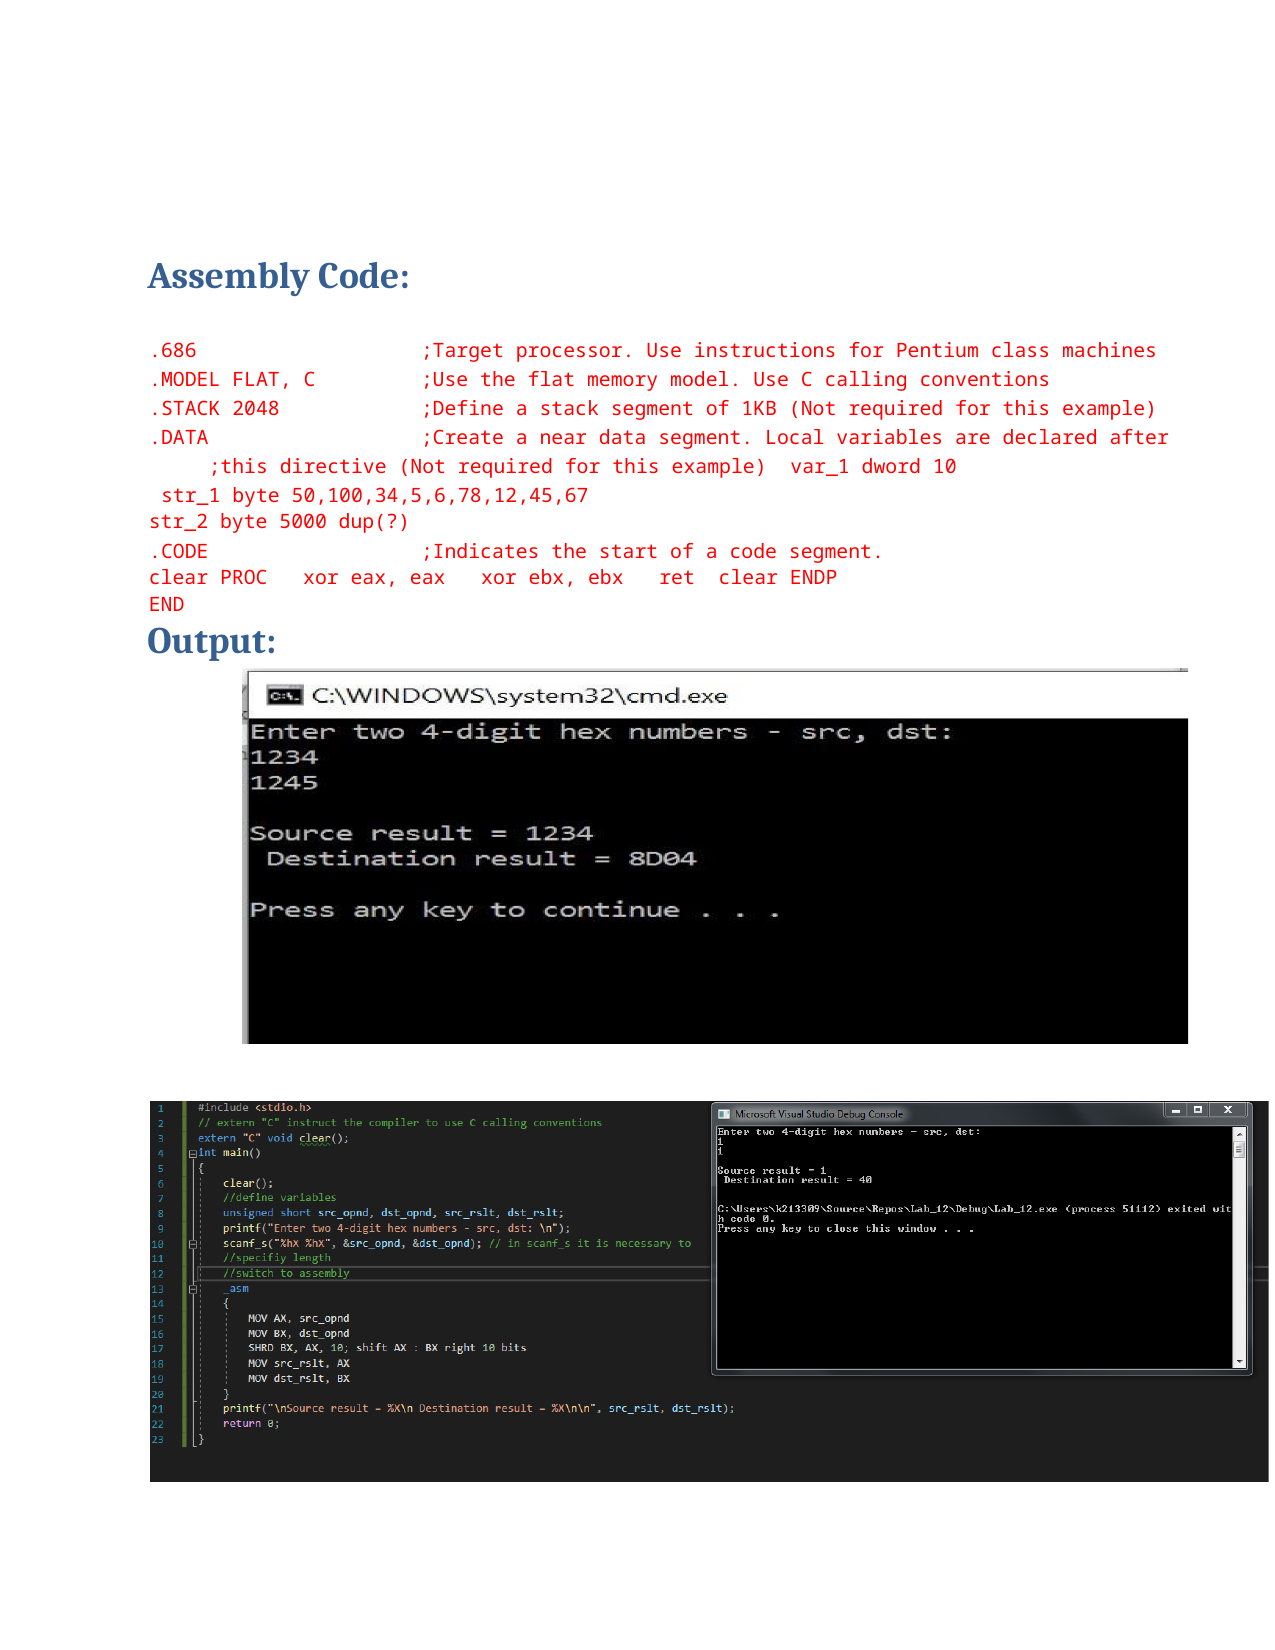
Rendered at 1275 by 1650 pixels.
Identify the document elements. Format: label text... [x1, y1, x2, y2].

picture [241, 667, 1189, 1044]
subtitle Assembly Code: [147, 255, 1241, 298]
text ;this directive (Not required for this example) var_1 dword 10 [148, 452, 1027, 479]
text .MODEL FLAT, C ;Use the flat memory model. Use C calling conventions [148, 366, 1241, 392]
subtitle Output: [147, 619, 1241, 663]
text .STACK 2048 ;Define a stack segment of 1KB (Not required for this example) [148, 394, 1241, 421]
picture [150, 1101, 1269, 1482]
text .686 ;Target processor. Use instructions for Pentium class machines [148, 337, 1241, 363]
text str_1 byte 50,100,34,5,6,78,12,45,67 str_2 byte 5000 dup(?) [148, 481, 618, 535]
text .CODE ;Indicates the start of a code segment. clear PROC xor eax, eax xor ebx, ebx ret clear ENDP END [148, 537, 885, 617]
text .DATA ;Create a near data segment. Local variables are declared after [148, 423, 1241, 450]
